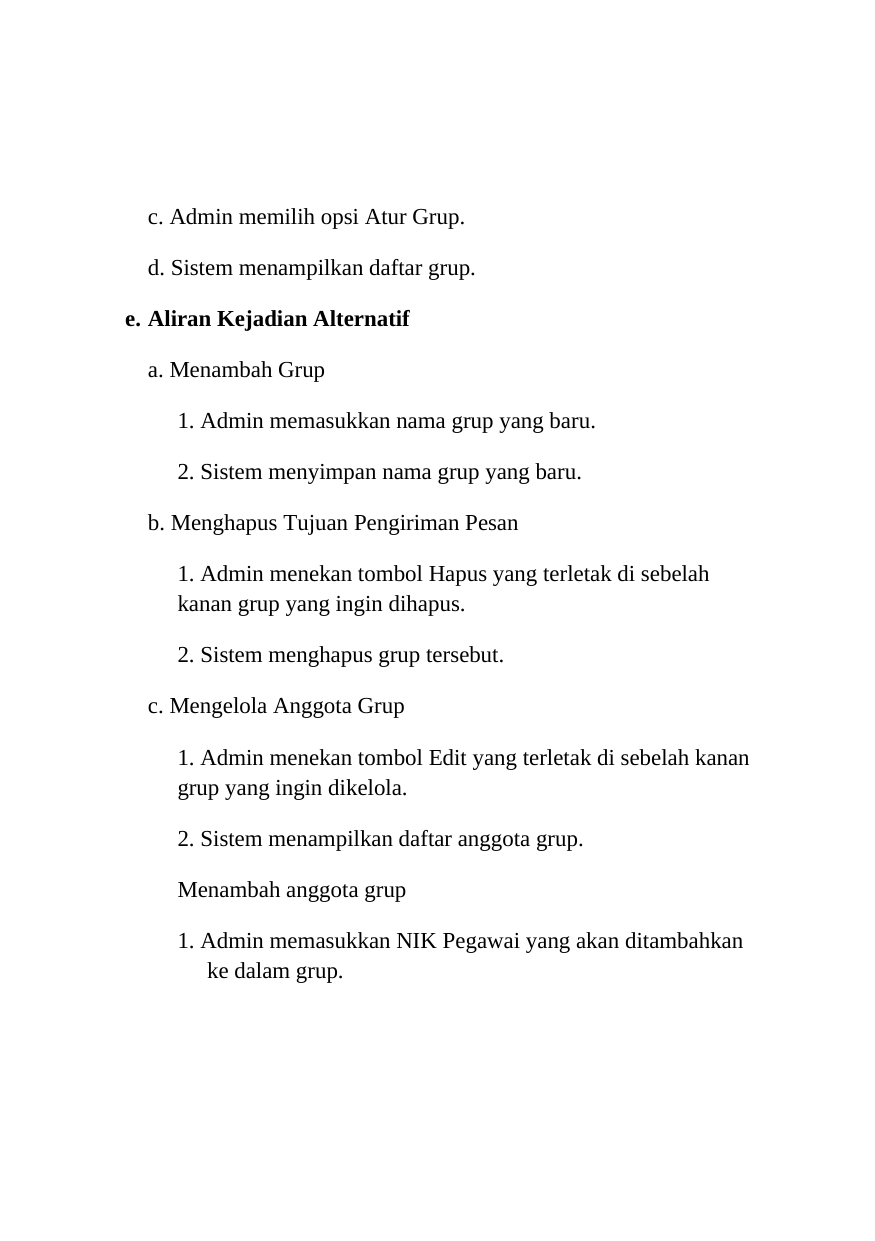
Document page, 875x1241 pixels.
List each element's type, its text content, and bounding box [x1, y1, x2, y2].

list Aliran Kejadian Alternatif [125, 305, 756, 331]
text Menambah anggota grup [177, 876, 756, 902]
text c. Mengelola Anggota Grup [148, 692, 756, 719]
text d. Sistem menampilkan daftar grup. [148, 254, 756, 280]
text 1. Admin memasukkan NIK Pegawai yang akan ditambahkan ke dalam grup. [177, 927, 756, 983]
text 2. Sistem menampilkan daftar anggota grup. [177, 825, 756, 851]
text 1. Admin memasukkan nama grup yang baru. [177, 407, 756, 433]
text c. Admin memilih opsi Atur Grup. [148, 203, 756, 229]
text 1. Admin menekan tombol Edit yang terletak di sebelah kanan grup yang ingin dikelola. [177, 743, 756, 800]
text 1. Admin menekan tombol Hapus yang terletak di sebelah kanan grup yang ingin dihapus. [177, 560, 756, 617]
text a. Menambah Grup [148, 356, 756, 382]
text 2. Sistem menghapus grup tersebut. [177, 641, 756, 668]
text b. Menghapus Tujuan Pengiriman Pesan [148, 509, 756, 536]
text 2. Sistem menyimpan nama grup yang baru. [177, 458, 756, 484]
